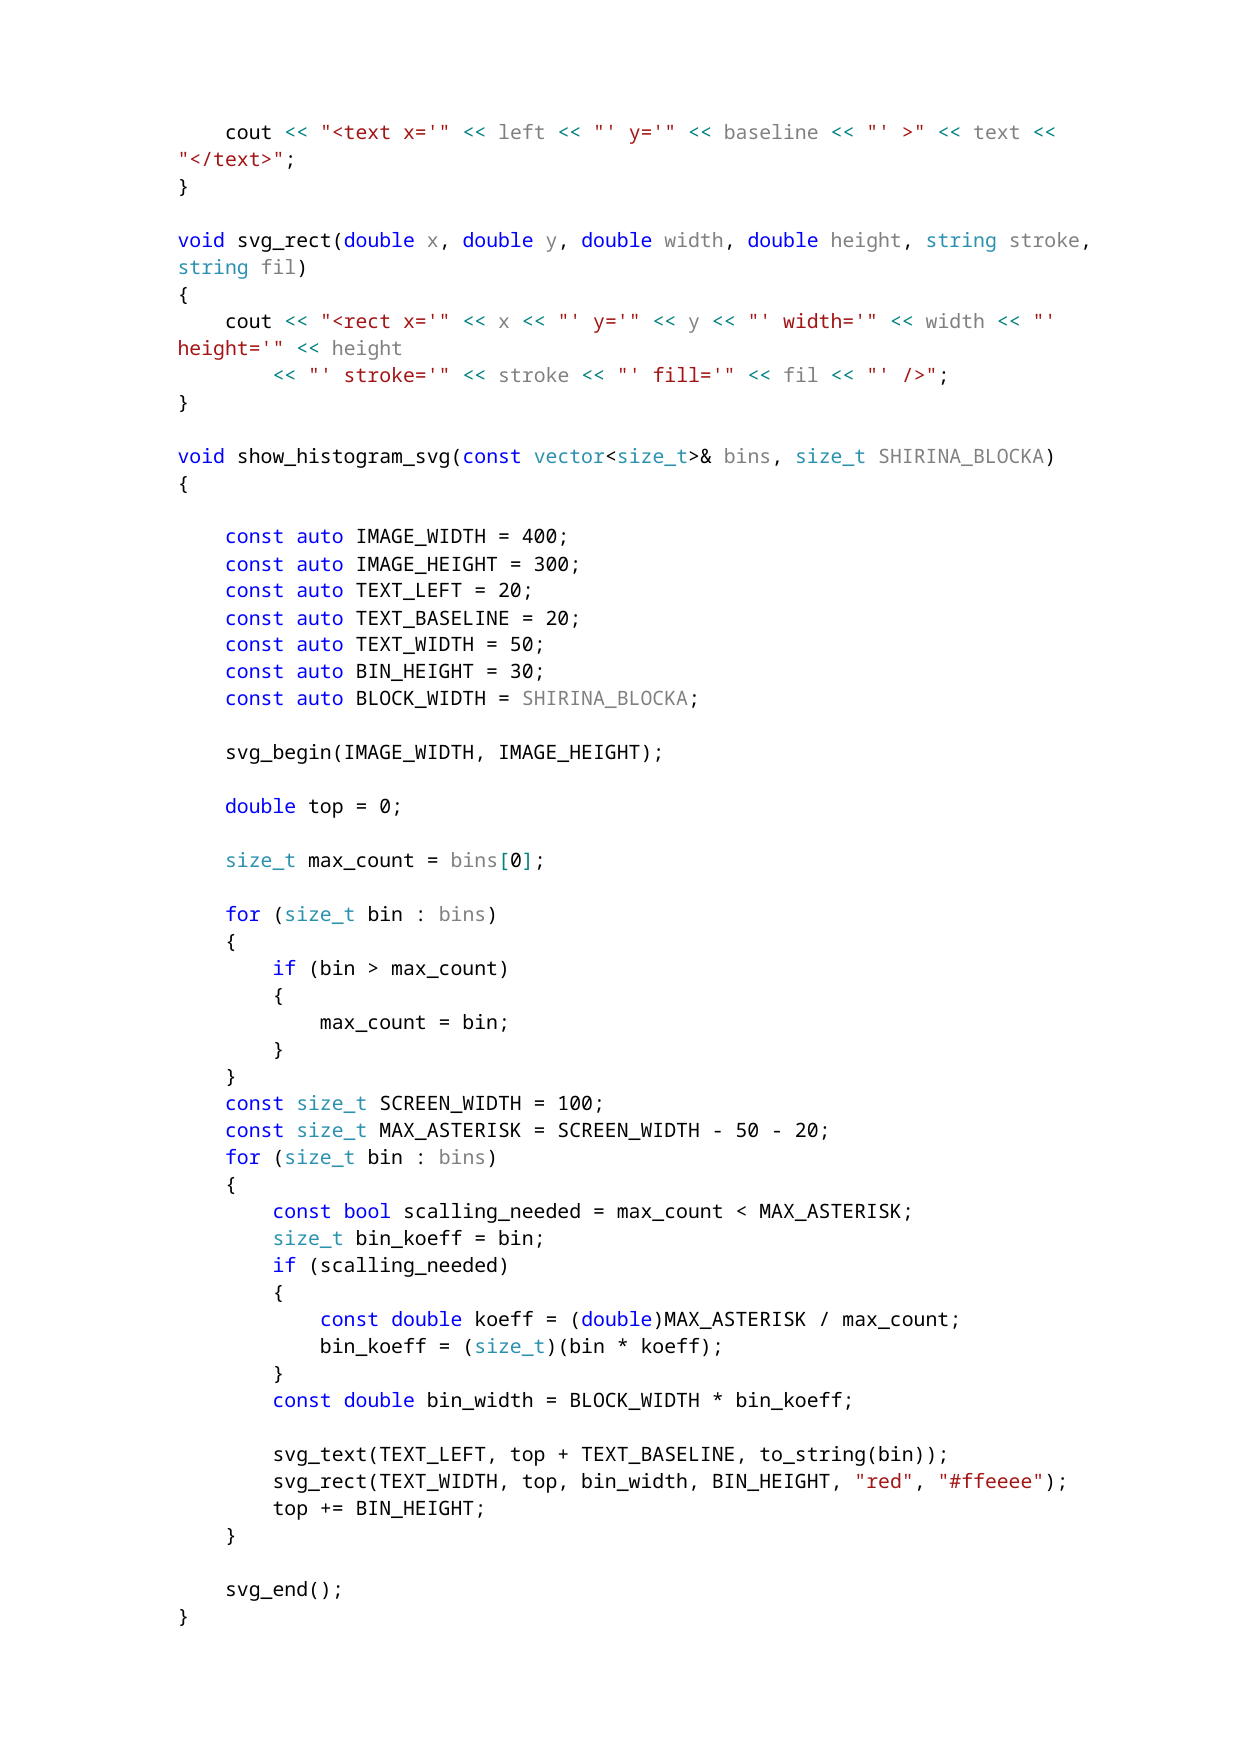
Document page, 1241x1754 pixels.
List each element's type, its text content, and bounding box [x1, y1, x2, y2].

text size_t max_count = bins[0]; [177, 847, 1152, 873]
text const bool scalling_needed = max_count < MAX_ASTERISK; [177, 1197, 1152, 1224]
text cout << "<text x='" << left << "' y='" << baseline << "' >" << text << "</text>"; [177, 118, 1152, 172]
text const size_t SCREEN_WIDTH = 100; [177, 1089, 1152, 1116]
text { [177, 280, 1152, 307]
text } [177, 1359, 1152, 1386]
text } [177, 1602, 1152, 1629]
text { [177, 1170, 1152, 1197]
text max_count = bin; [177, 1008, 1152, 1035]
text { [177, 469, 1152, 496]
text const double koeff = (double)MAX_ASTERISK / max_count; [177, 1305, 1152, 1332]
text const auto BIN_HEIGHT = 30; [177, 658, 1152, 685]
text svg_rect(TEXT_WIDTH, top, bin_width, BIN_HEIGHT, "red", "#ffeeee"); [177, 1467, 1152, 1494]
text const auto BLOCK_WIDTH = SHIRINA_BLOCKA; [177, 685, 1152, 712]
text } [177, 1035, 1152, 1062]
text { [177, 1278, 1152, 1305]
text size_t bin_koeff = bin; [177, 1224, 1152, 1251]
text } [177, 1062, 1152, 1089]
text } [177, 1521, 1152, 1548]
text void show_histogram_svg(const vector<size_t>& bins, size_t SHIRINA_BLOCKA) [177, 442, 1152, 469]
text for (size_t bin : bins) [177, 1143, 1152, 1170]
text bin_koeff = (size_t)(bin * koeff); [177, 1332, 1152, 1359]
text cout << "<rect x='" << x << "' y='" << y << "' width='" << width << "' height='" << height [177, 307, 1152, 361]
text const auto IMAGE_WIDTH = 400; [177, 523, 1152, 550]
text << "' stroke='" << stroke << "' fill='" << fil << "' />"; [177, 361, 1152, 388]
text const auto TEXT_WIDTH = 50; [177, 631, 1152, 658]
text const auto TEXT_LEFT = 20; [177, 577, 1152, 604]
text const auto IMAGE_HEIGHT = 300; [177, 550, 1152, 577]
text svg_text(TEXT_LEFT, top + TEXT_BASELINE, to_string(bin)); [177, 1440, 1152, 1467]
text const double bin_width = BLOCK_WIDTH * bin_koeff; [177, 1386, 1152, 1413]
text svg_end(); [177, 1575, 1152, 1602]
text { [177, 981, 1152, 1008]
text } [177, 388, 1152, 415]
text } [177, 172, 1152, 199]
text if (scalling_needed) [177, 1251, 1152, 1278]
text { [177, 927, 1152, 954]
text for (size_t bin : bins) [177, 901, 1152, 927]
text svg_begin(IMAGE_WIDTH, IMAGE_HEIGHT); [177, 739, 1152, 766]
text const auto TEXT_BASELINE = 20; [177, 604, 1152, 631]
text const size_t MAX_ASTERISK = SCREEN_WIDTH - 50 - 20; [177, 1116, 1152, 1143]
text void svg_rect(double x, double y, double width, double height, string stroke, string fil) [177, 226, 1152, 280]
text double top = 0; [177, 793, 1152, 819]
text top += BIN_HEIGHT; [177, 1494, 1152, 1521]
text if (bin > max_count) [177, 954, 1152, 981]
